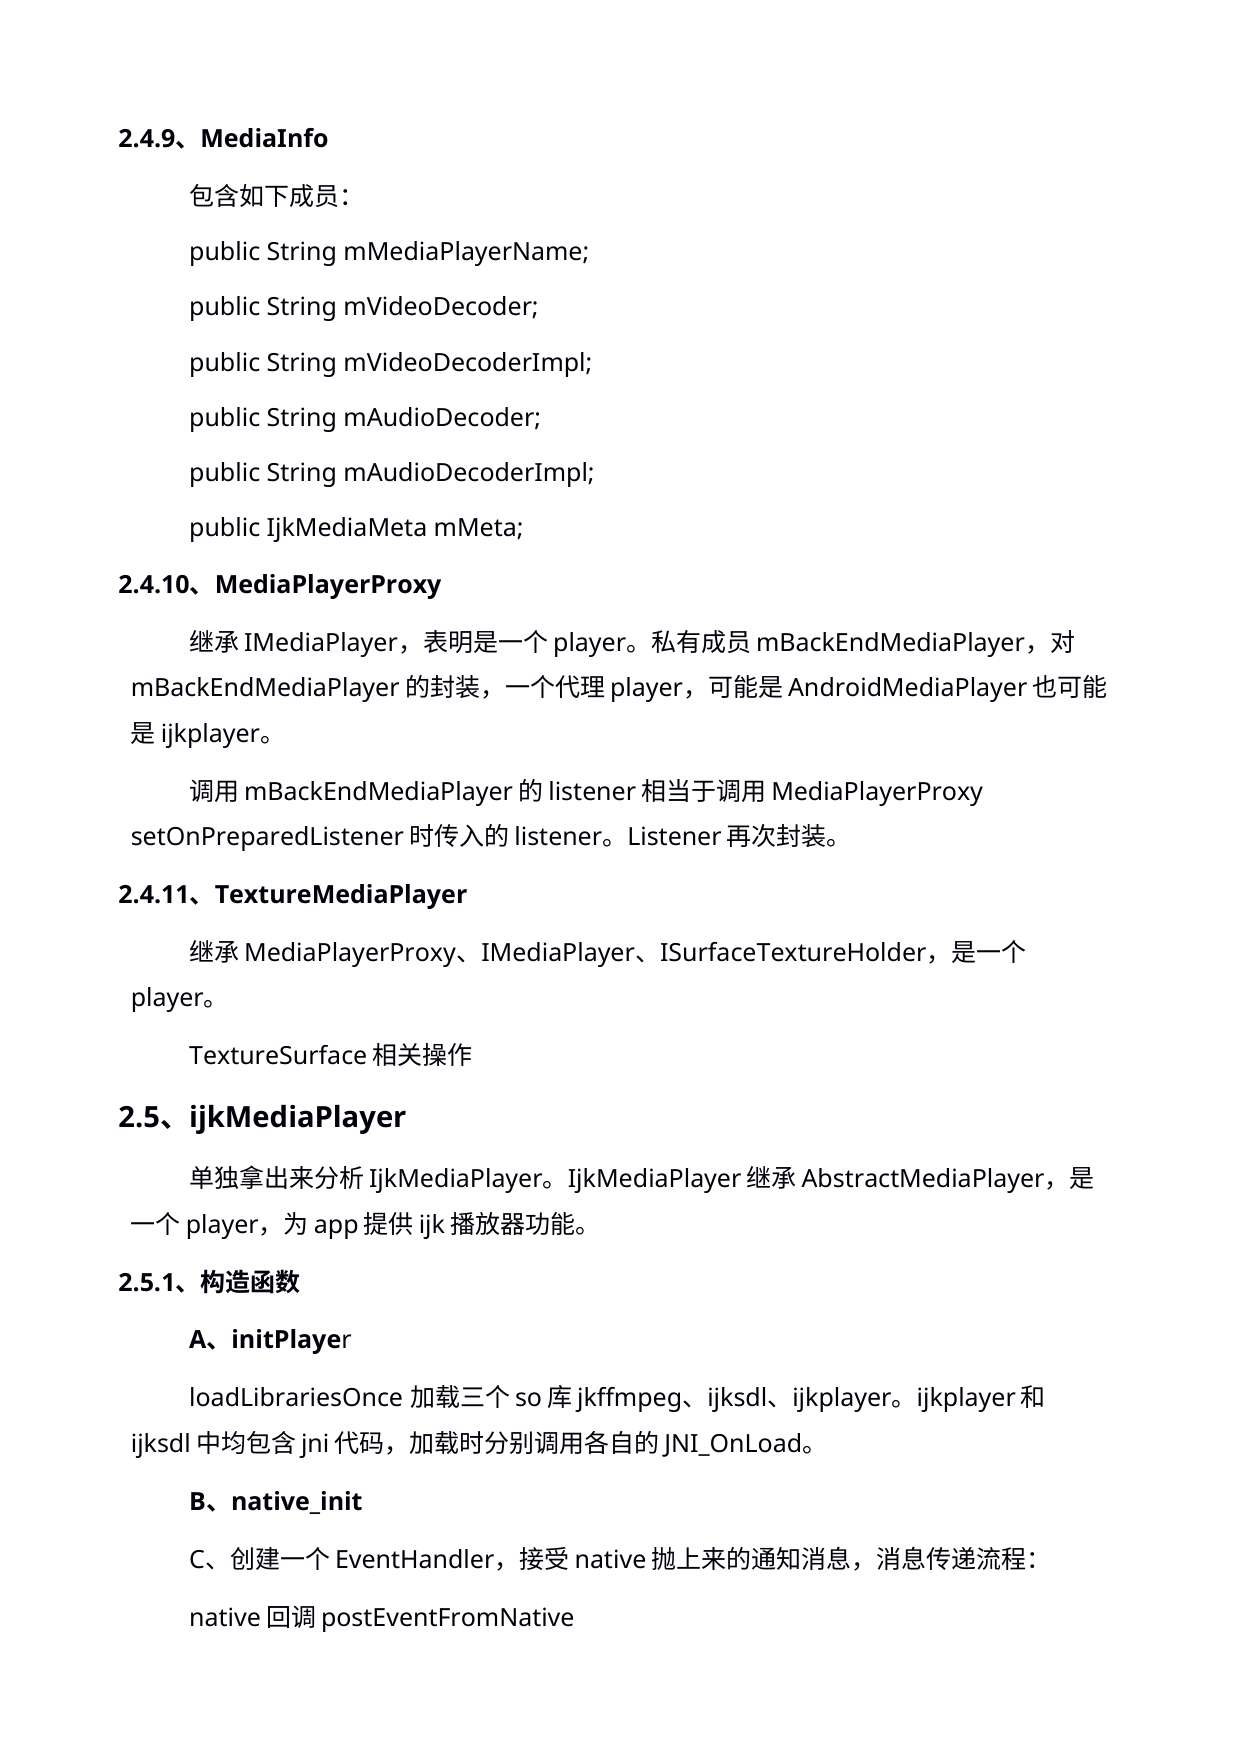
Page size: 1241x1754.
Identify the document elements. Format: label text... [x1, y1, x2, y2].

list 2.4.11、TextureMediaPlayer [118, 874, 1109, 911]
text C、创建一个EventHandler，接受native抛上来的通知消息，消息传递流程： [131, 1539, 1109, 1575]
text public String mAudioDecoderImpl; [131, 454, 1109, 488]
list 2.4.10、MediaPlayerProxy [118, 564, 1109, 601]
text A、initPlayer [131, 1320, 1109, 1356]
text 继承IMediaPlayer，表明是一个player。私有成员mBackEndMediaPlayer，对mBackEndMediaPlayer的封装，一个代理player，可能是AndroidMediaPlayer也可能是ijkplayer。 [131, 622, 1109, 749]
list 2.5.1、构造函数 [118, 1262, 1109, 1298]
text 包含如下成员： [131, 176, 1109, 212]
list 2.4.9、MediaInfo [118, 118, 1109, 154]
text loadLibrariesOnce 加载三个so库jkffmpeg、ijksdl、ijkplayer。ijkplayer和ijksdl中均包含jni代码，加载时分别调用各自的JNI_OnLoad。 [131, 1378, 1109, 1459]
text public String mMediaPlayerName; [131, 234, 1109, 268]
text public String mVideoDecoder; [131, 289, 1109, 323]
text public String mAudioDecoder; [131, 399, 1109, 433]
text 单独拿出来分析IjkMediaPlayer。IjkMediaPlayer继承AbstractMediaPlayer，是一个player，为app提供ijk播放器功能。 [131, 1159, 1109, 1240]
text 调用mBackEndMediaPlayer的listener相当于调用MediaPlayerProxy setOnPreparedListener时传入的listener。Listener再次封装。 [131, 771, 1109, 853]
text public String mVideoDecoderImpl; [131, 344, 1109, 378]
text public IjkMediaMeta mMeta; [131, 509, 1109, 543]
text 继承MediaPlayerProxy、IMediaPlayer、ISurfaceTextureHolder，是一个player。 [131, 932, 1109, 1014]
list 2.5、ijkMediaPlayer [118, 1093, 1109, 1136]
text B、native_init [131, 1481, 1109, 1517]
text native回调postEventFromNative [131, 1597, 1109, 1633]
text TextureSurface相关操作 [131, 1035, 1109, 1072]
